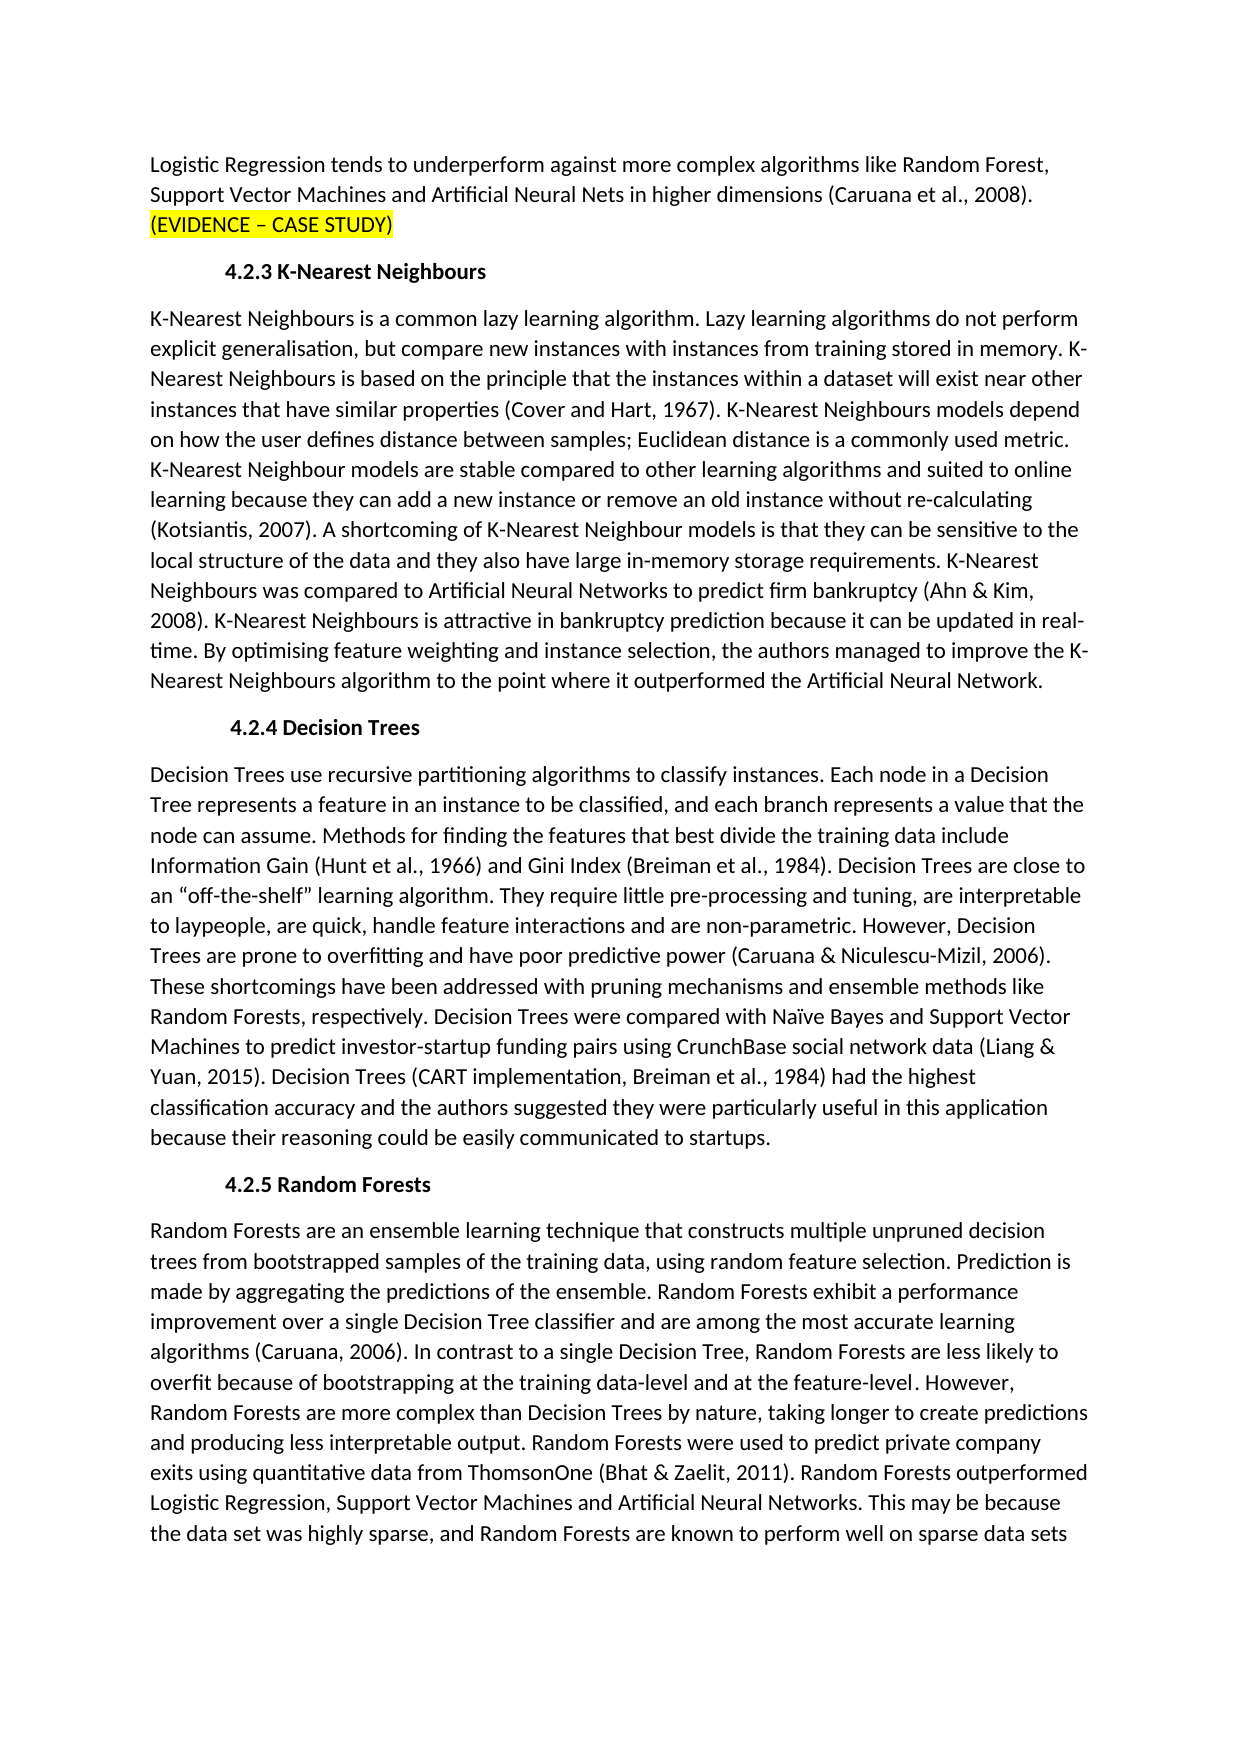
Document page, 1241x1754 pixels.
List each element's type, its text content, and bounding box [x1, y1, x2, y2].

text K-Nearest Neighbours is a common lazy learning algorithm. Lazy learning algorithms do not perform explicit generalisation, but compare new instances with instances from training stored in memory. K-Nearest Neighbours is based on the principle that the instances within a dataset will exist near other instances that have similar properties (Cover and Hart, 1967). K-Nearest Neighbours models depend on how the user defines distance between samples; Euclidean distance is a commonly used metric. K-Nearest Neighbour models are stable compared to other learning algorithms and suited to online learning because they can add a new instance or remove an old instance without re-calculating (Kotsiantis, 2007). A shortcoming of K-Nearest Neighbour models is that they can be sensitive to the local structure of the data and they also have large in-memory storage requirements. K-Nearest Neighbours was compared to Artificial Neural Networks to predict firm bankruptcy (Ahn & Kim, 2008). K-Nearest Neighbours is attractive in bankruptcy prediction because it can be updated in real-time. By optimising feature weighting and instance selection, the authors managed to improve the K-Nearest Neighbours algorithm to the point where it outperformed the Artificial Neural Network. [150, 304, 1090, 695]
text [150, 150, 1090, 238]
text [150, 1217, 1090, 1547]
text 4.2.3 K-Nearest Neighbours [150, 257, 1090, 285]
text 4.2.5 Random Forests [150, 1170, 1090, 1198]
text Decision Trees use recursive partitioning algorithms to classify instances. Each node in a Decision Tree represents a feature in an instance to be classified, and each branch represents a value that the node can assume. Methods for finding the features that best divide the training data include Information Gain (Hunt et al., 1966) and Gini Index (Breiman et al., 1984). Decision Trees are close to an “off-the-shelf” learning algorithm. They require little pre-processing and tuning, are interpretable to laypeople, are quick, handle feature interactions and are non-parametric. However, Decision Trees are prone to overfitting and have poor predictive power (Caruana & Niculescu-Mizil, 2006). These shortcomings have been addressed with pruning mechanisms and ensemble methods like Random Forests, respectively. Decision Trees were compared with Naïve Bayes and Support Vector Machines to predict investor-startup funding pairs using CrunchBase social network data (Liang & Yuan, 2015). Decision Trees (CART implementation, Breiman et al., 1984) had the highest classification accuracy and the authors suggested they were particularly useful in this application because their reasoning could be easily communicated to startups. [150, 760, 1090, 1151]
text 4.2.4 Decision Trees [150, 713, 1090, 742]
